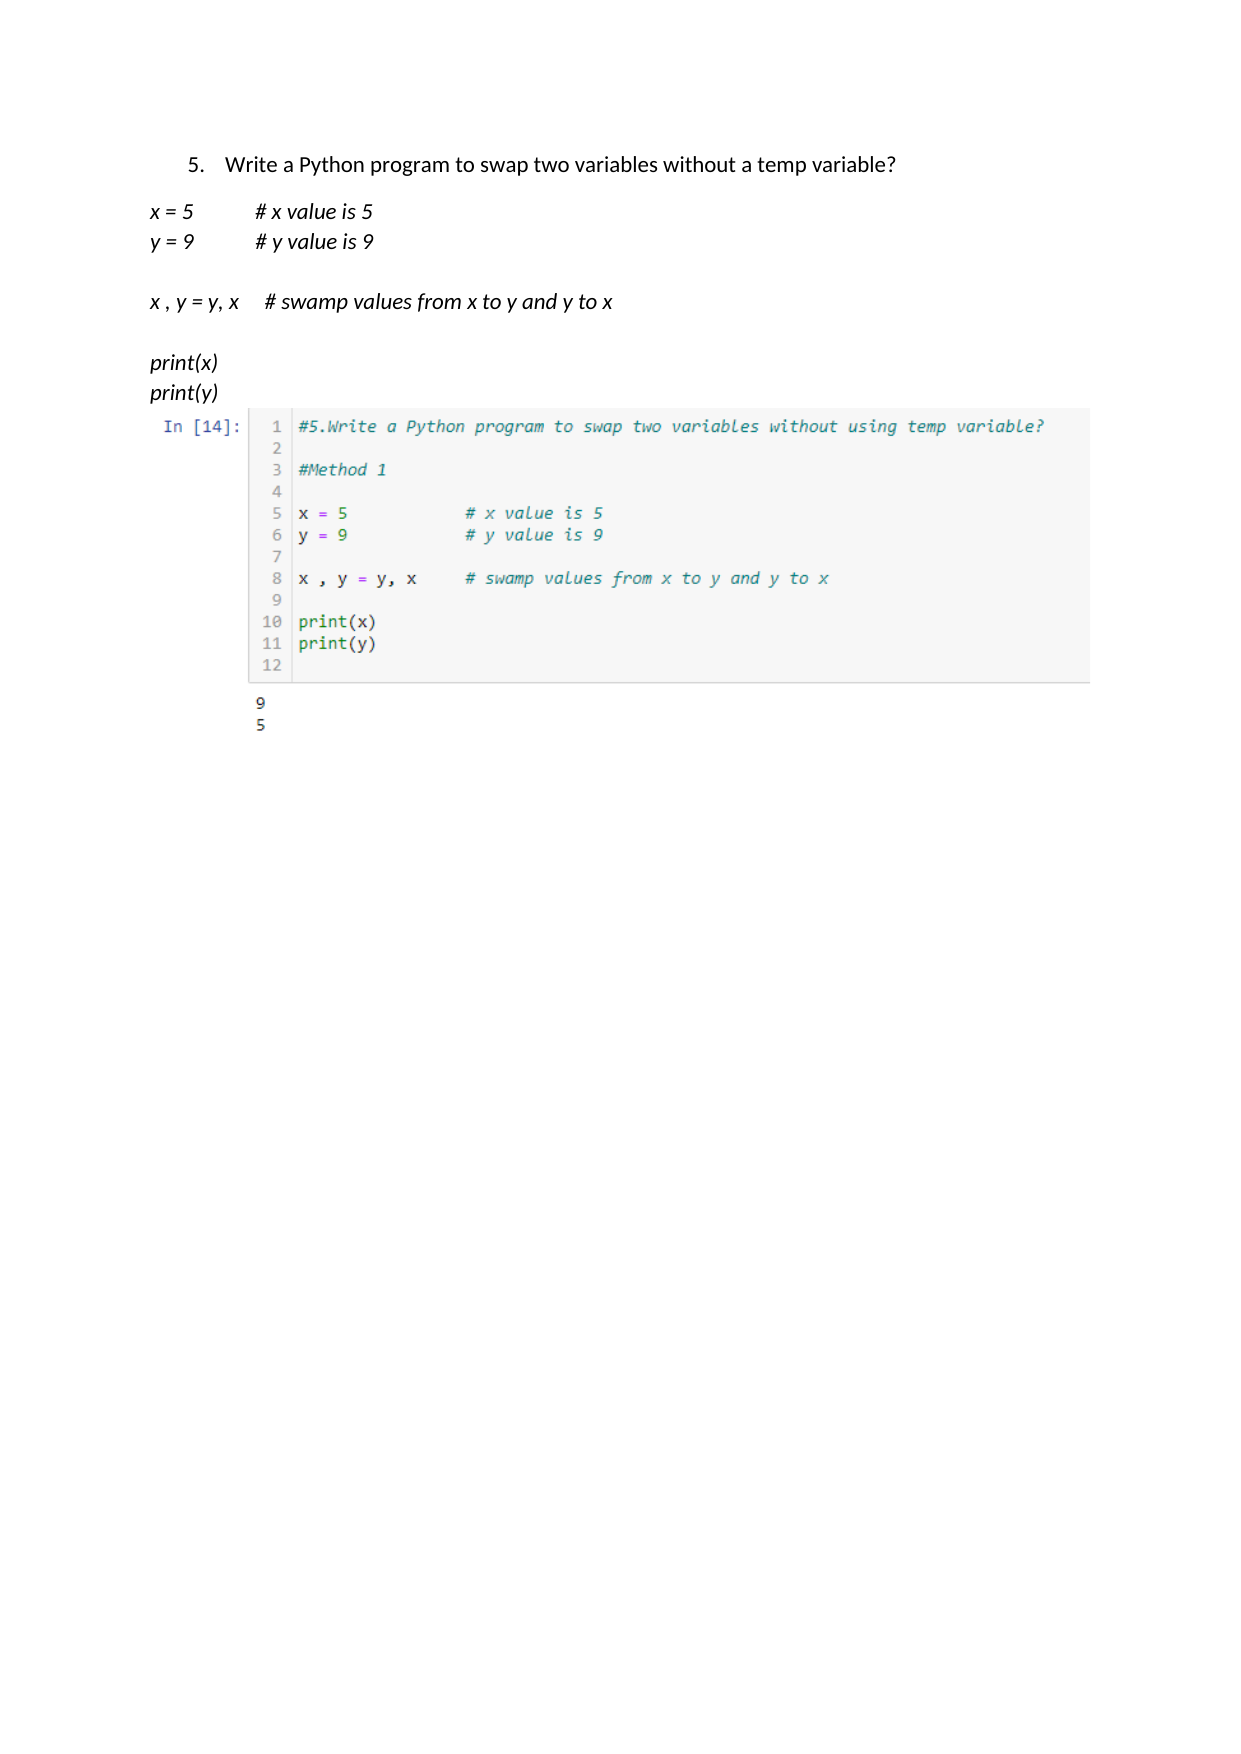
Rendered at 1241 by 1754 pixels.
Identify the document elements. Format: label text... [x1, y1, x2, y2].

list Write a Python program to swap two variables without a temp variable? [187, 150, 1090, 178]
text print(x) [150, 348, 1090, 376]
text print(y) [150, 378, 1090, 406]
picture [150, 408, 1091, 746]
text x , y = y, x # swamp values from x to y and y to x [150, 287, 1090, 316]
text y = 9 # y value is 9 [150, 227, 1090, 255]
text x = 5 # x value is 5 [150, 197, 1090, 225]
